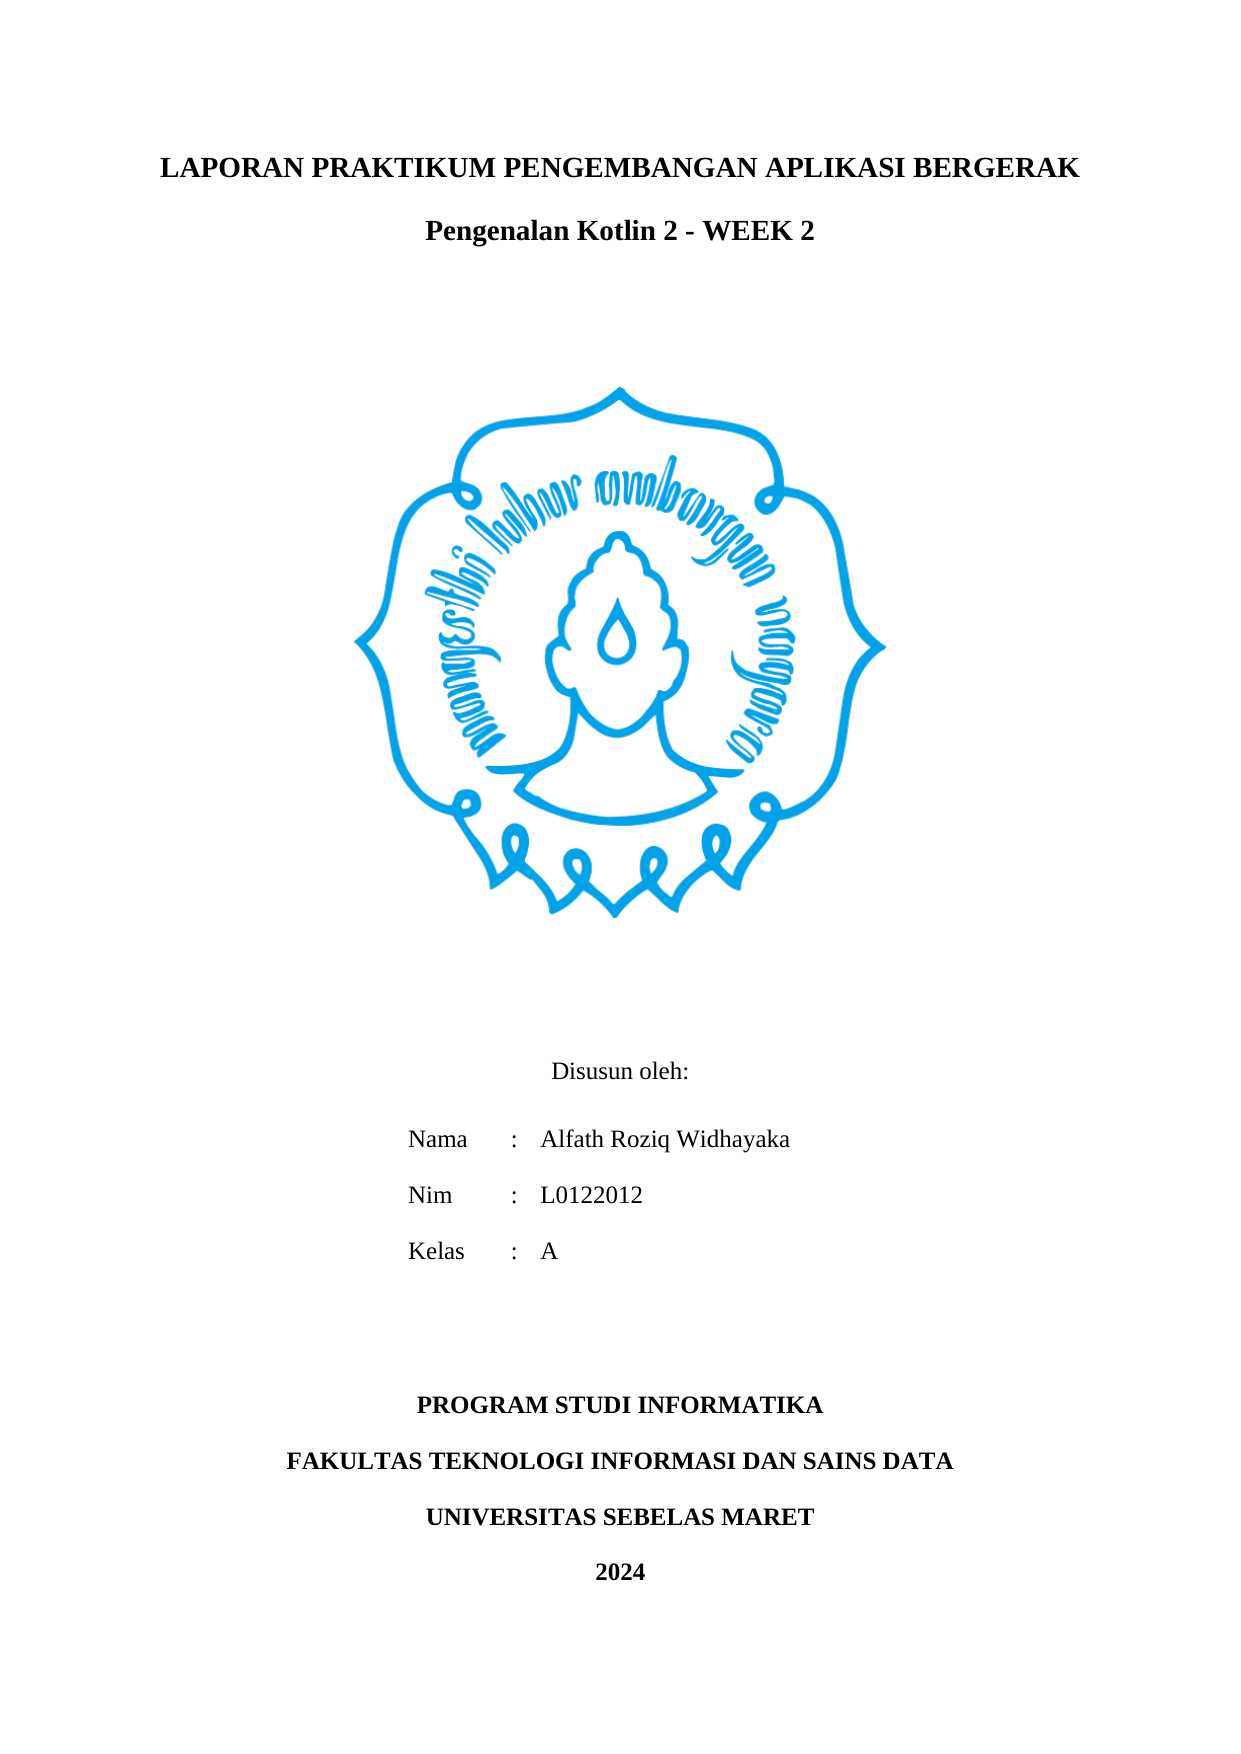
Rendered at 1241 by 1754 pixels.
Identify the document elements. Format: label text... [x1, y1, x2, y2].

table_cell : [499, 1223, 529, 1279]
table_cell Kelas [397, 1223, 499, 1279]
table_header : [499, 1112, 529, 1167]
picture [368, 401, 870, 903]
text Disusun oleh: [150, 1056, 1090, 1085]
table_header Nama [397, 1112, 499, 1167]
table_cell Nim [397, 1168, 499, 1223]
picture [462, 491, 473, 501]
table_header Alfath Roziq Widhayaka [529, 1112, 844, 1167]
text FAKULTAS TEKNOLOGI INFORMASI DAN SAINS DATA [150, 1446, 1090, 1475]
table_cell L0122012 [529, 1168, 844, 1223]
text LAPORAN PRAKTIKUM PENGEMBANGAN APLIKASI BERGERAK [150, 150, 1090, 183]
table_cell A [529, 1223, 844, 1279]
table_cell : [499, 1168, 529, 1223]
picture [353, 386, 618, 919]
picture [462, 800, 471, 808]
text UNIVERSITAS SEBELAS MARET [150, 1502, 1090, 1530]
text PROGRAM STUDI INFORMATIKA [150, 1390, 1090, 1419]
text 2024 [150, 1557, 1090, 1586]
picture [765, 496, 772, 503]
picture [761, 803, 771, 811]
picture [511, 836, 518, 851]
picture [616, 386, 887, 919]
text Pengenalan Kotlin 2 - WEEK 2 [150, 213, 1090, 246]
picture [713, 836, 720, 852]
picture [650, 859, 657, 873]
picture [573, 860, 582, 874]
